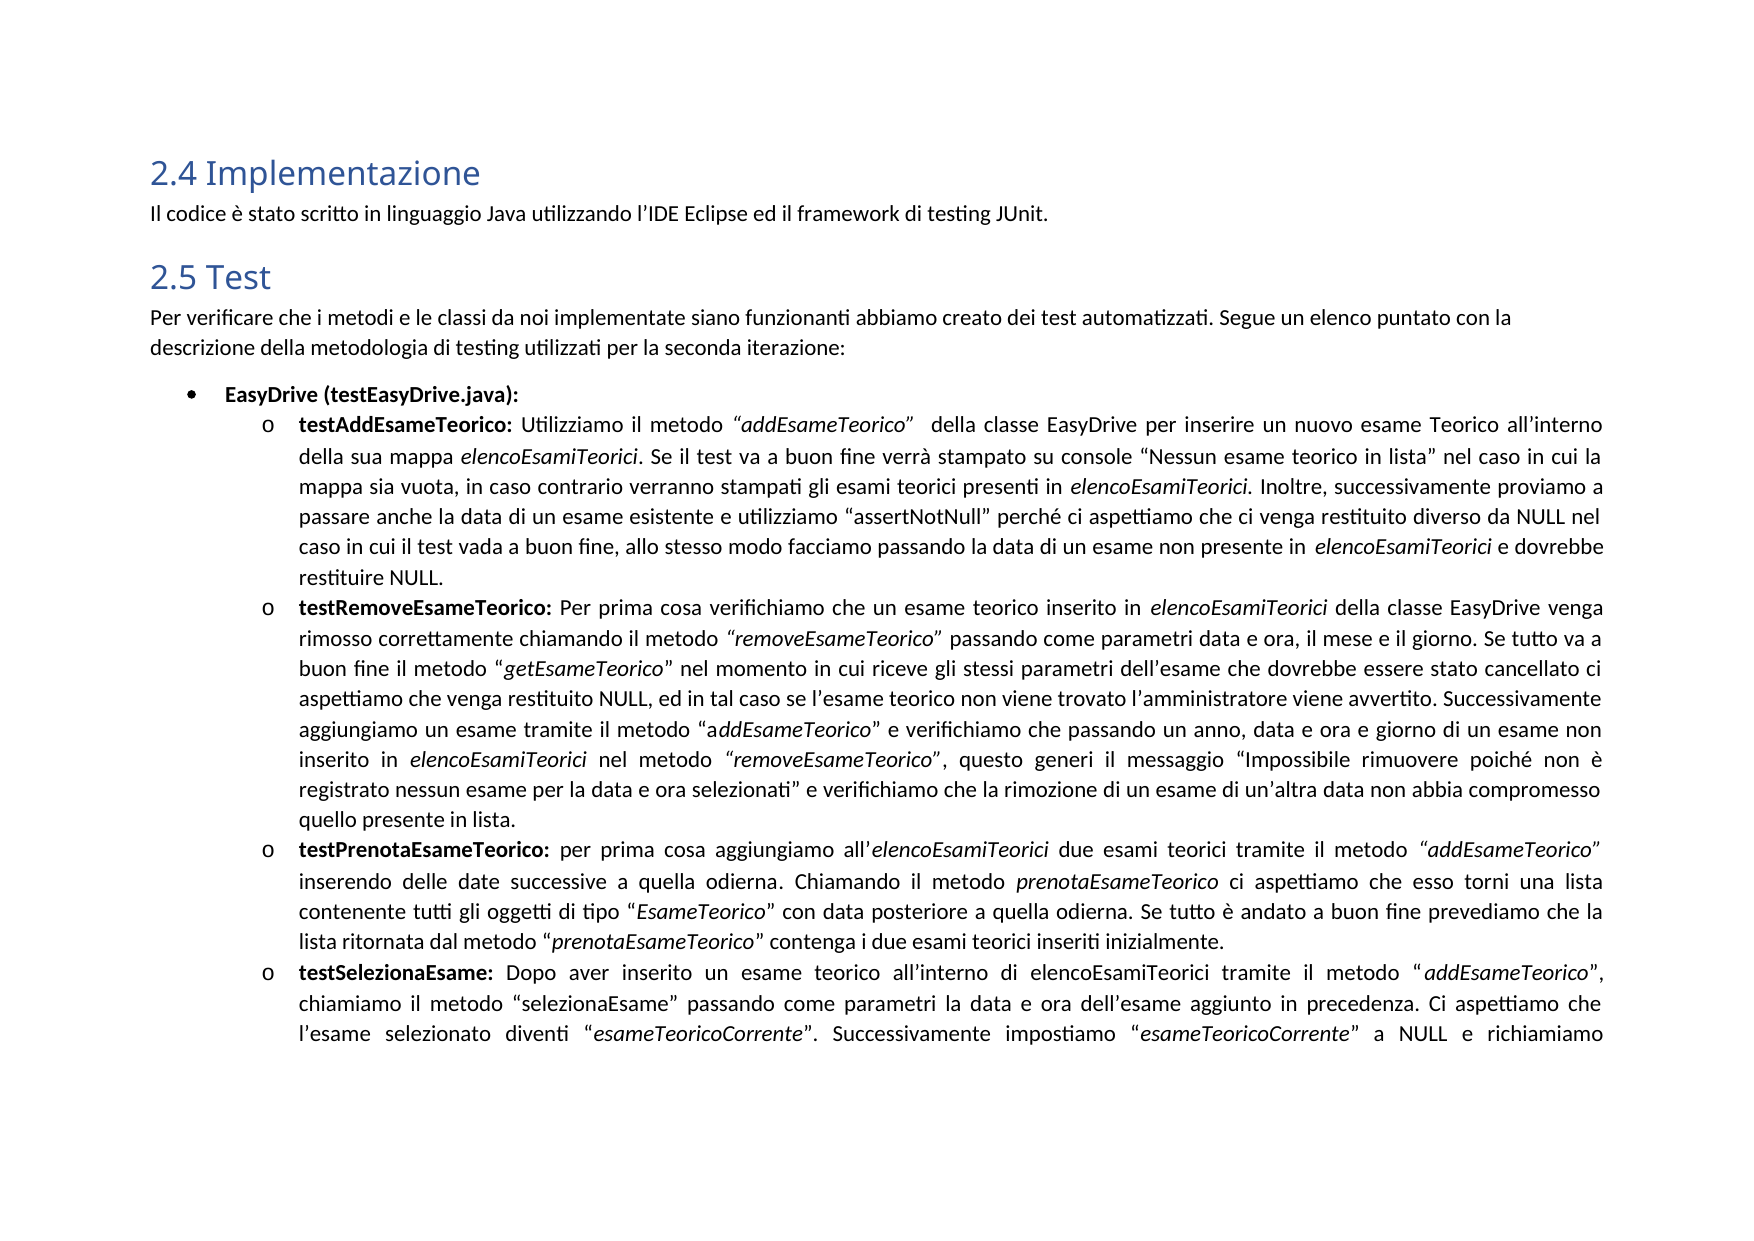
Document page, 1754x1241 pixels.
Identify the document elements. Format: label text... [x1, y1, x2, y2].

subtitle 2.5 Test [150, 254, 1604, 299]
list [261, 958, 1604, 1047]
list EasyDrive (testEasyDrive.java): [187, 380, 1604, 408]
text Il codice è stato scritto in linguaggio Java utilizzando l’IDE Eclipse ed il framework di testing JUnit. [150, 199, 1604, 227]
list testPrenotaEsameTeorico: per prima cosa aggiungiamo all’elencoEsamiTeorici due esami teorici tramite il metodo “addEsameTeorico” inserendo delle date successive a quella odierna. Chiamando il metodo prenotaEsameTeorico ci aspettiamo che esso torni una lista contenente tutti gli oggetti di tipo “EsameTeorico” con data posteriore a quella odierna. Se tutto è andato a buon fine prevediamo che la lista ritornata dal metodo “prenotaEsameTeorico” contenga i due esami teorici inseriti inizialmente. [261, 836, 1604, 955]
list testAddEsameTeorico: Utilizziamo il metodo “addEsameTeorico” della classe EasyDrive per inserire un nuovo esame Teorico all’interno della sua mappa elencoEsamiTeorici. Se il test va a buon fine verrà stampato su console “Nessun esame teorico in lista” nel caso in cui la mappa sia vuota, in caso contrario verranno stampati gli esami teorici presenti in elencoEsamiTeorici. Inoltre, successivamente proviamo a passare anche la data di un esame esistente e utilizziamo “assertNotNull” perché ci aspettiamo che ci venga restituito diverso da NULL nel caso in cui il test vada a buon fine, allo stesso modo facciamo passando la data di un esame non presente in elencoEsamiTeorici e dovrebbe restituire NULL. [261, 410, 1604, 591]
subtitle 2.4 Implementazione [150, 150, 1604, 195]
list testRemoveEsameTeorico: Per prima cosa verifichiamo che un esame teorico inserito in elencoEsamiTeorici della classe EasyDrive venga rimosso correttamente chiamando il metodo “removeEsameTeorico” passando come parametri data e ora, il mese e il giorno. Se tutto va a buon fine il metodo “getEsameTeorico” nel momento in cui riceve gli stessi parametri dell’esame che dovrebbe essere stato cancellato ci aspettiamo che venga restituito NULL, ed in tal caso se l’esame teorico non viene trovato l’amministratore viene avvertito. Successivamente aggiungiamo un esame tramite il metodo “addEsameTeorico” e verifichiamo che passando un anno, data e ora e giorno di un esame non inserito in elencoEsamiTeorici nel metodo “removeEsameTeorico”, questo generi il messaggio “Impossibile rimuovere poiché non è registrato nessun esame per la data e ora selezionati” e verifichiamo che la rimozione di un esame di un’altra data non abbia compromesso quello presente in lista. [261, 593, 1604, 833]
text Per verificare che i metodi e le classi da noi implementate siano funzionanti abbiamo creato dei test automatizzati. Segue un elenco puntato con la descrizione della metodologia di testing utilizzati per la seconda iterazione: [150, 303, 1604, 361]
